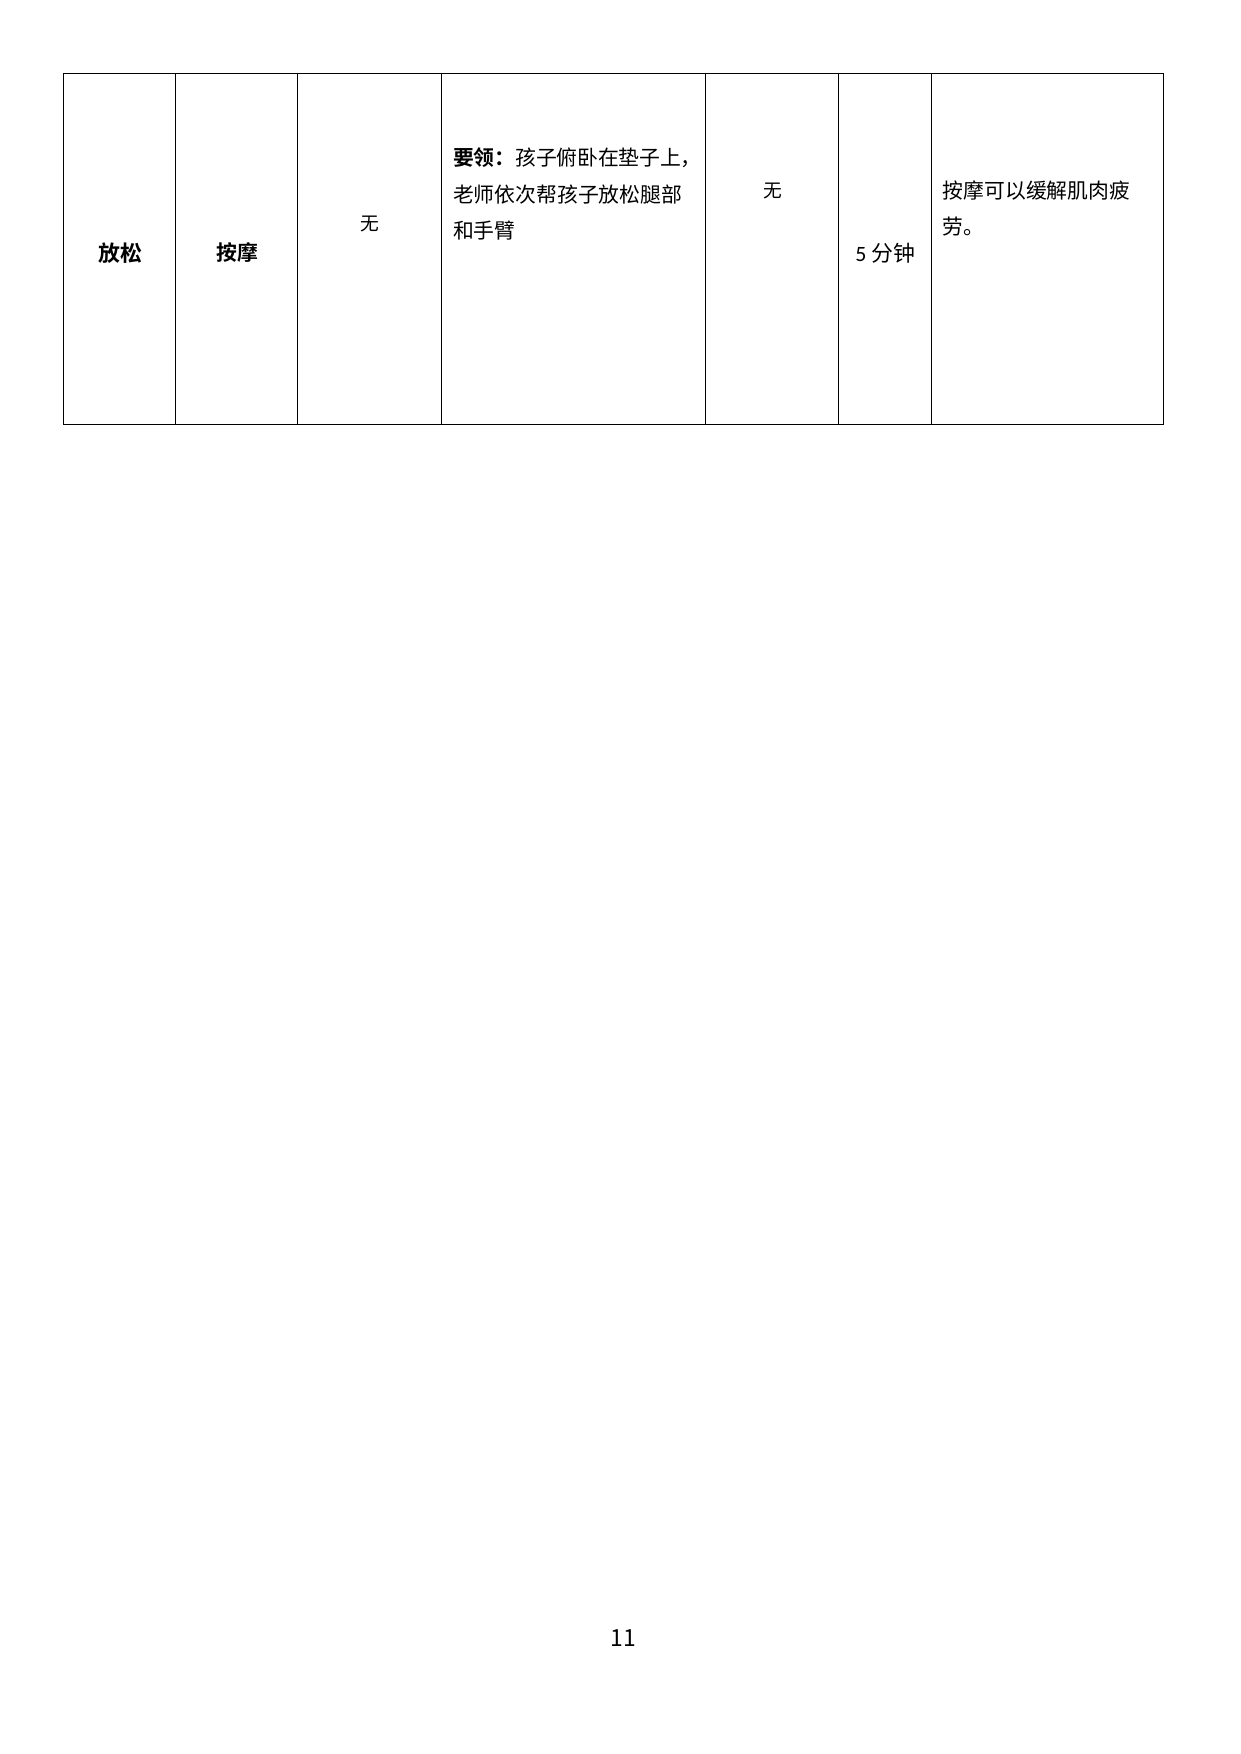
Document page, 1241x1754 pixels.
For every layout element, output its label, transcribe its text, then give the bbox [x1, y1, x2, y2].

table_cell 按摩可以缓解肌肉疲劳。 [932, 74, 1163, 424]
table_cell 无 [706, 74, 838, 424]
table_cell 5 分钟 [839, 74, 931, 424]
table_cell 无 [298, 74, 441, 424]
table_cell 按摩 [176, 74, 297, 424]
table_cell 放松 [64, 74, 175, 424]
table_cell 要领：孩子俯卧在垫子上， 老师依次帮孩子放松腿部 和手臂 [442, 74, 705, 424]
